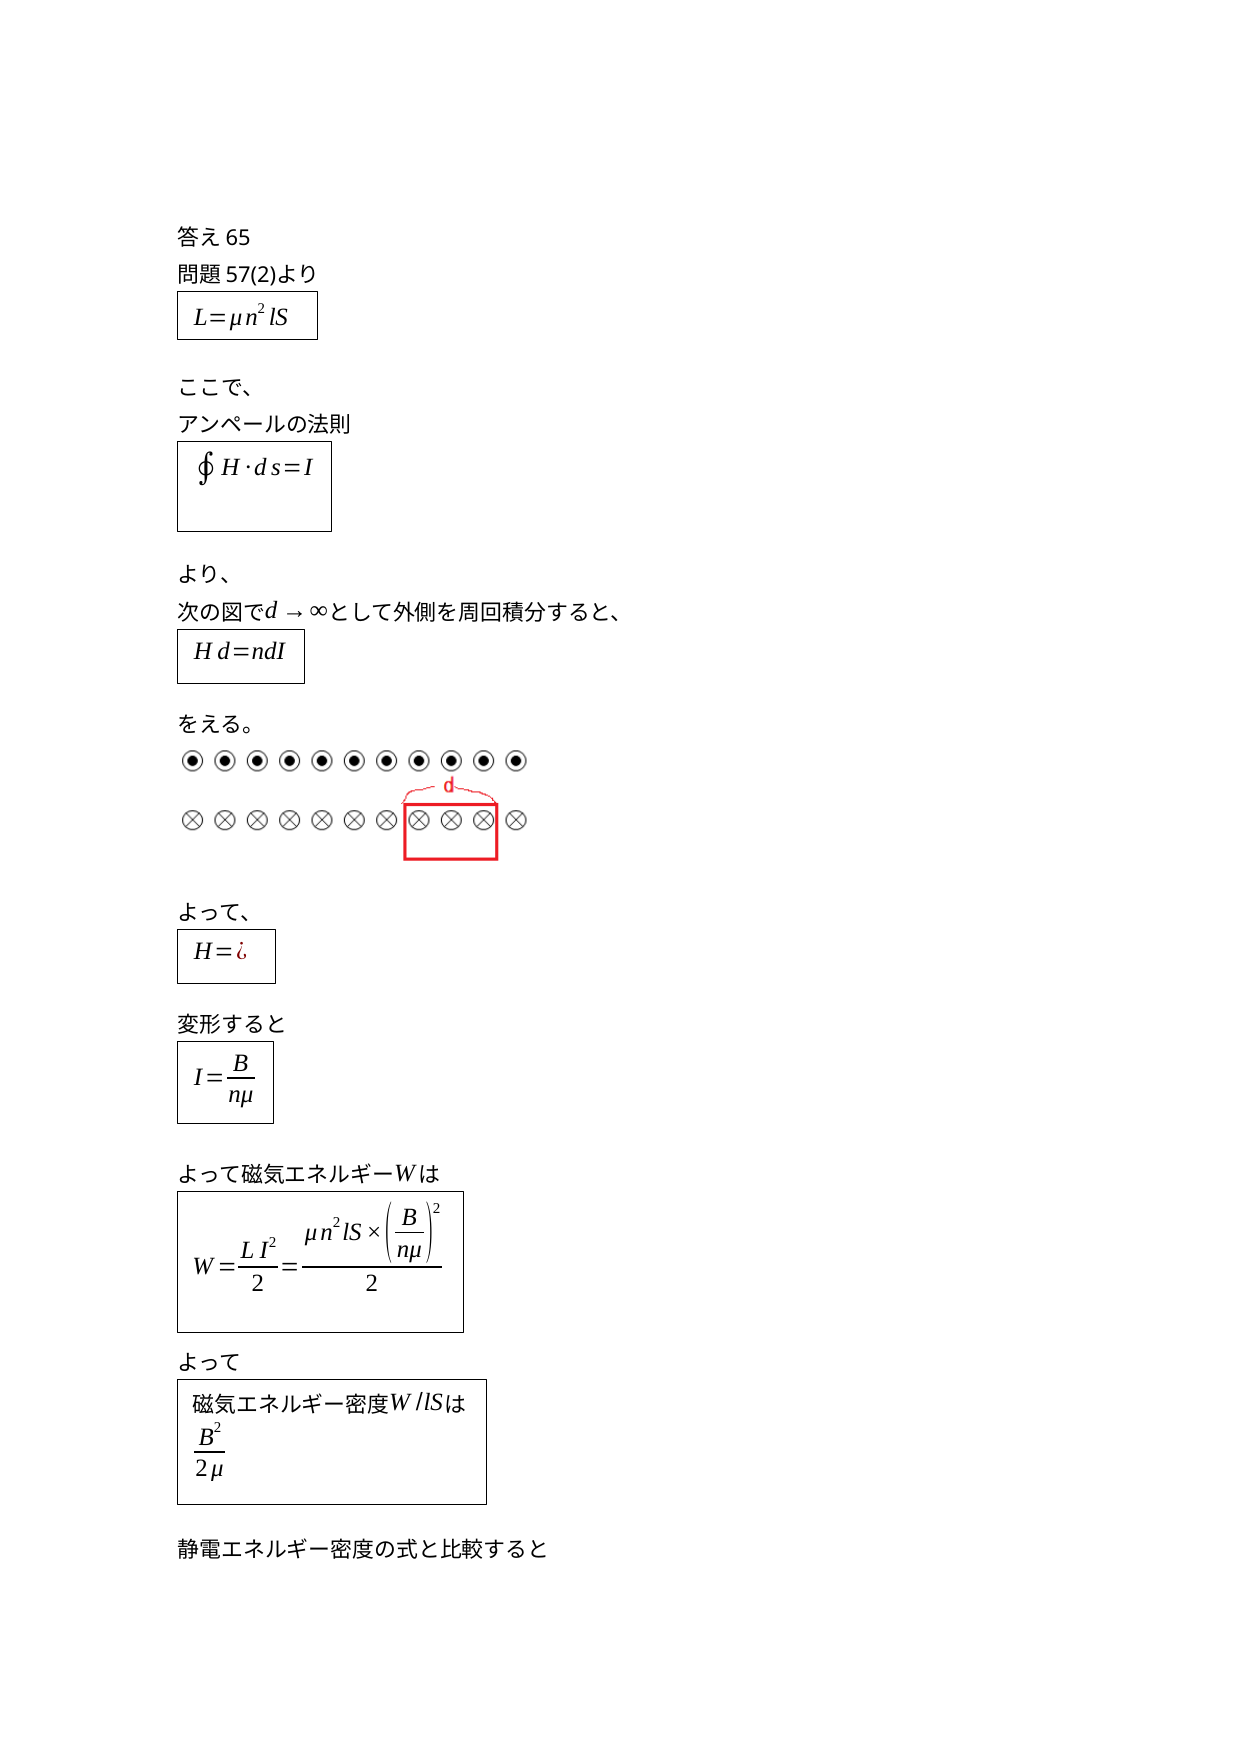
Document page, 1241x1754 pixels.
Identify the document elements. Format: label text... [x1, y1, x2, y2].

text アンペールの法則 [177, 404, 1063, 442]
text 答え65 [177, 217, 1063, 254]
picture [177, 741, 539, 866]
text 次の図でとして外側を周回積分すると、 [177, 592, 1063, 629]
text よって磁気エネルギーは [177, 1154, 1063, 1192]
text をえる。 [177, 704, 1063, 742]
text より、 [177, 554, 1063, 592]
text ここで、 [177, 367, 1063, 404]
text 変形すると [177, 1004, 1063, 1042]
text よって、 [177, 892, 1063, 929]
text 問題57(2)より [177, 254, 1063, 292]
text よって [177, 1342, 1063, 1379]
text 静電エネルギー密度の式と比較すると [177, 1529, 1063, 1567]
